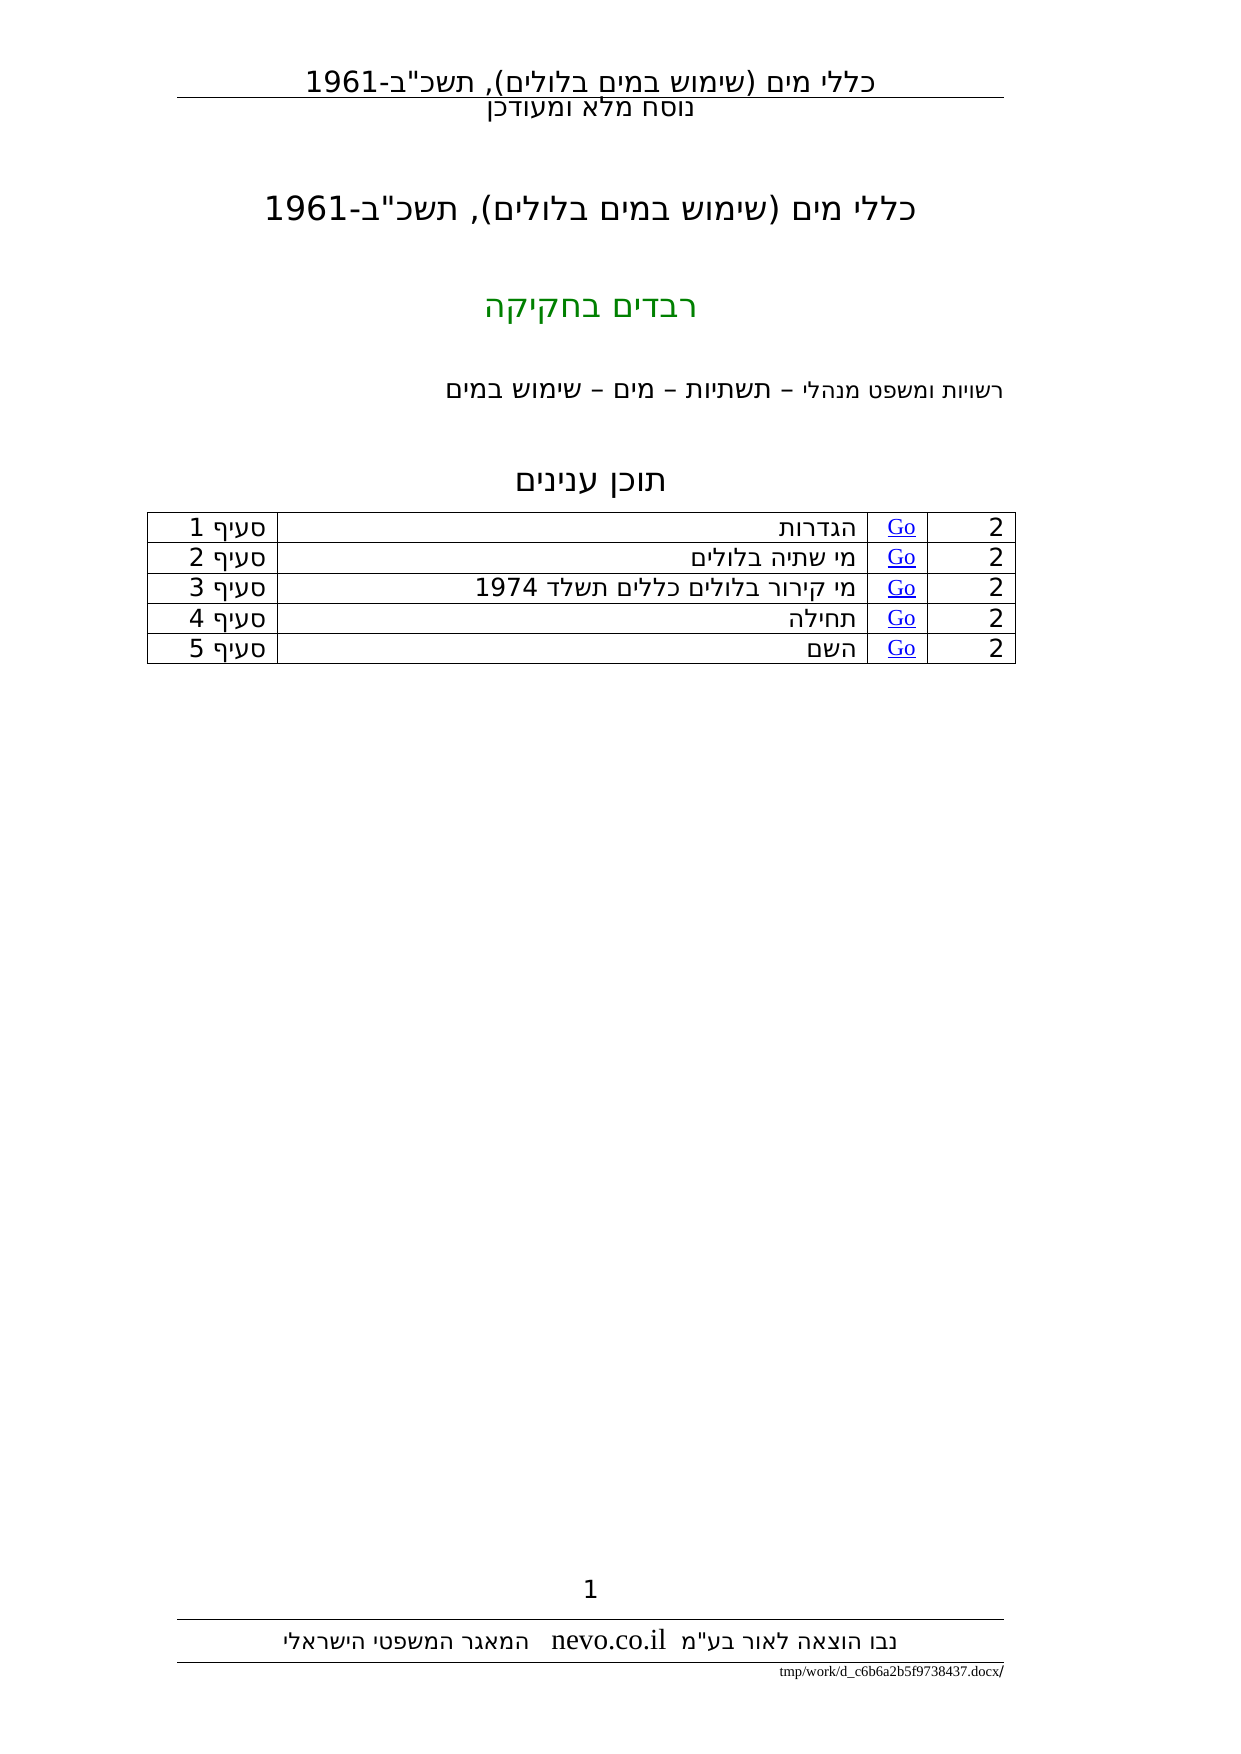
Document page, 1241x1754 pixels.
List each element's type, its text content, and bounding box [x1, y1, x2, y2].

table_cell 2 [928, 574, 1015, 603]
table_cell Go [868, 634, 927, 663]
table_cell מי שתיה בלולים [278, 543, 867, 572]
text רבדים בחקיקה [177, 287, 1004, 326]
table_cell סעיף 2 [148, 543, 277, 572]
table_cell השם [278, 634, 867, 663]
table_header 2 [928, 513, 1015, 542]
text כללי מים (שימוש במים בלולים), תשכ"ב-1961 [177, 189, 1004, 228]
table_cell Go [868, 574, 927, 603]
table_header סעיף 1 [148, 513, 277, 542]
table_cell 2 [928, 604, 1015, 633]
table_cell סעיף 5 [148, 634, 277, 663]
table_cell תחילה [278, 604, 867, 633]
table_cell Go [868, 604, 927, 633]
table_cell מי קירור בלולים כללים תשלד 1974 [278, 574, 867, 603]
table_cell סעיף 4 [148, 604, 277, 633]
table_cell סעיף 3 [148, 574, 277, 603]
table_cell 2 [928, 543, 1015, 572]
table_cell 2 [928, 634, 1015, 663]
text רשויות ומשפט מנהלי – תשתיות – מים – שימוש במים [59, 373, 1004, 404]
table_cell Go [868, 543, 927, 572]
table_header הגדרות [278, 513, 867, 542]
text תוכן ענינים [177, 461, 1004, 499]
table_header Go [868, 513, 927, 542]
